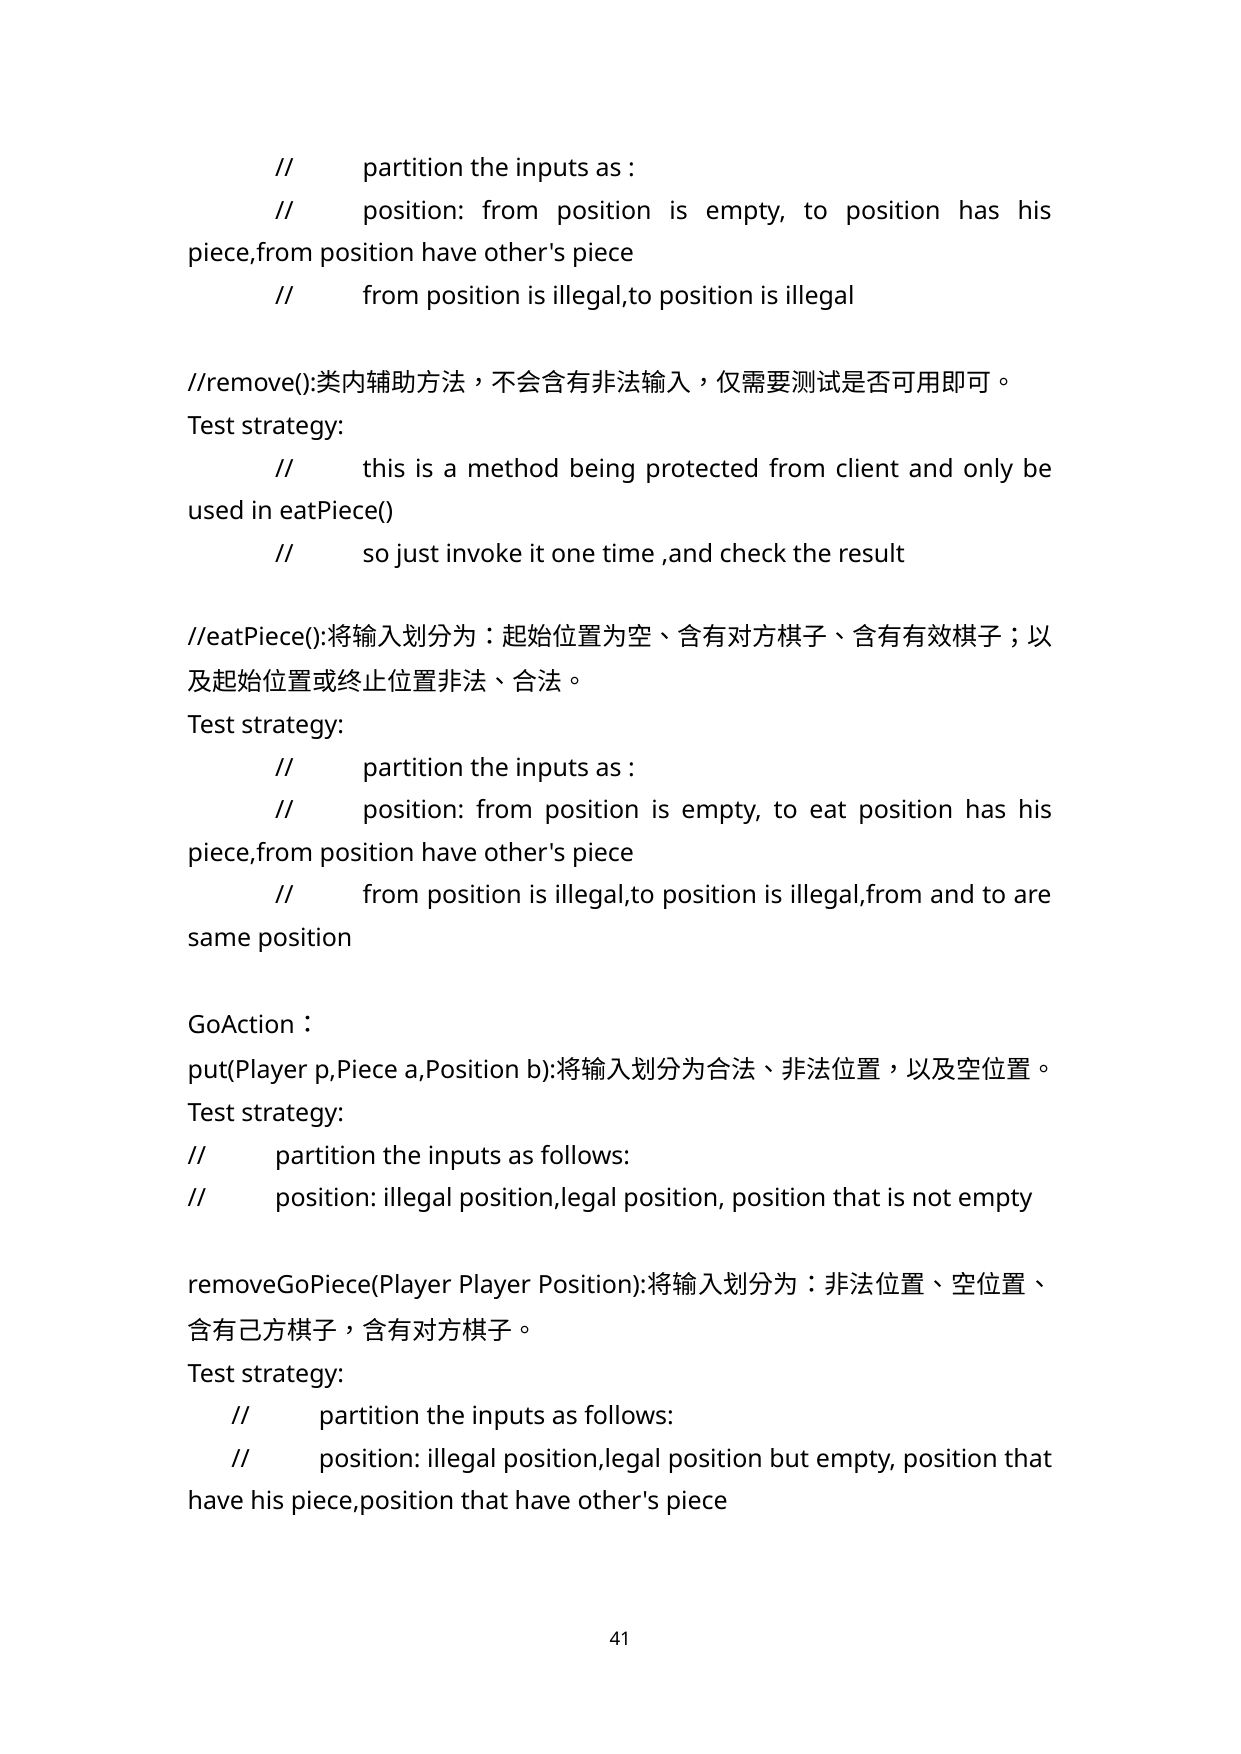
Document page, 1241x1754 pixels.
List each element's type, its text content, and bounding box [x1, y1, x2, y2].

list // partition the inputs as : [187, 749, 1053, 783]
list // from position is illegal,to position is illegal [187, 277, 1053, 312]
list // position: from position is empty, to position has his piece,from position have other's piece [187, 192, 1053, 269]
list Test strategy: [187, 1095, 1053, 1129]
list // position: from position is empty, to eat position has his piece,from position have other's piece [187, 792, 1053, 868]
list // partition the inputs as follows: [187, 1137, 1053, 1171]
list // from position is illegal,to position is illegal,from and to are same position [187, 877, 1053, 953]
list // this is a method being protected from client and only be used in eatPiece() [187, 450, 1053, 527]
list // so just invoke it one time ,and check the result [187, 535, 1053, 569]
list put(Player p,Piece a,Position b):将输入划分为合法、非法位置，以及空位置。 [187, 1049, 1053, 1086]
list // position: illegal position,legal position, position that is not empty [187, 1180, 1053, 1214]
list Test strategy: [187, 1355, 1053, 1389]
list //remove():类内辅助方法，不会含有非法输入，仅需要测试是否可用即可。 [187, 362, 1053, 399]
list // partition the inputs as : [187, 150, 1053, 184]
list Test strategy: [187, 707, 1053, 741]
list // partition the inputs as follows: [187, 1398, 1053, 1432]
list GoAction： [187, 1004, 1053, 1040]
list // position: illegal position,legal position but empty, position that have his piece,position that have other's piece [187, 1440, 1053, 1517]
list removeGoPiece(Player Player Position):将输入划分为：非法位置、空位置、含有己方棋子，含有对方棋子。 [187, 1265, 1053, 1346]
list Test strategy: [187, 408, 1053, 442]
list //eatPiece():将输入划分为：起始位置为空、含有对方棋子、含有有效棋子；以及起始位置或终止位置非法、合法。 [187, 616, 1053, 698]
